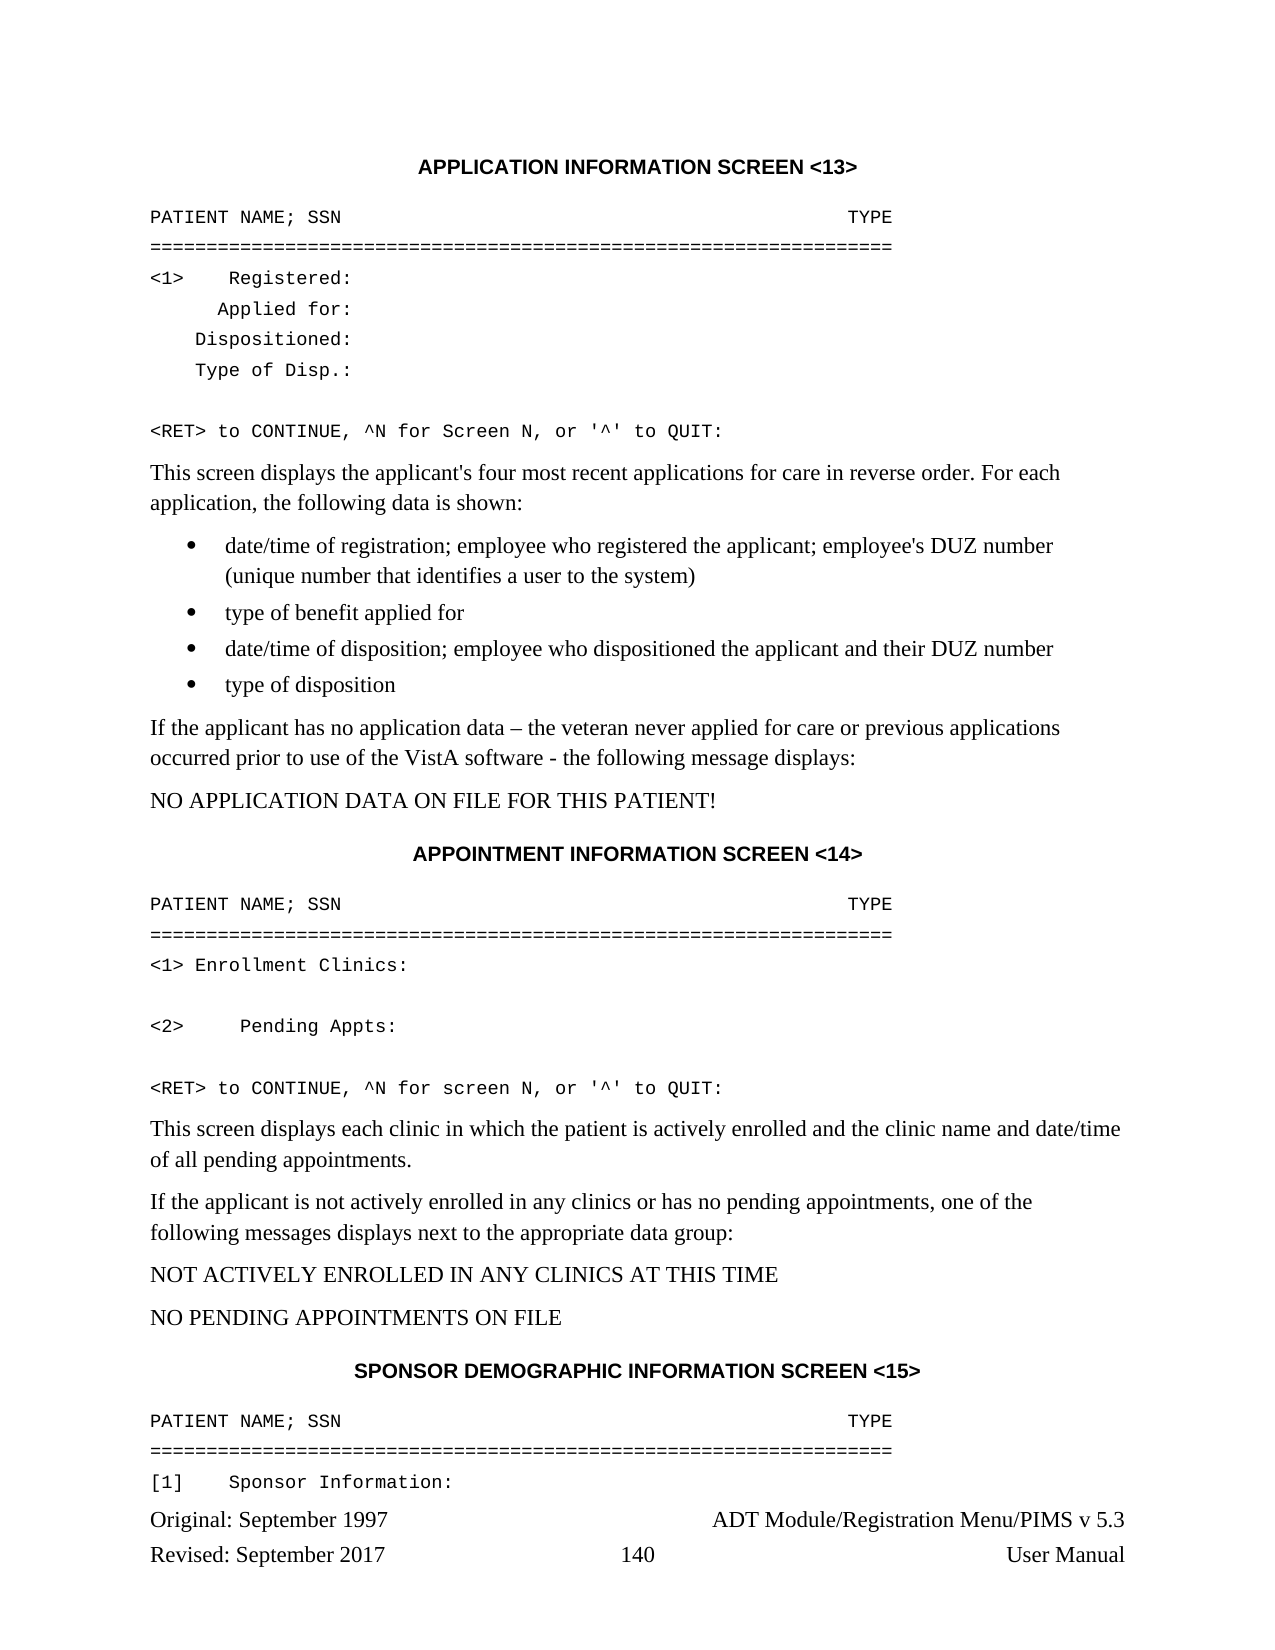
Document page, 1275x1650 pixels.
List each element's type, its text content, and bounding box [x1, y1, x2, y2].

text APPLICATION INFORMATION SCREEN <13> [150, 155, 1125, 179]
text PATIENT NAME; SSN TYPE [150, 895, 1125, 916]
text type of disposition [187, 671, 1125, 698]
text SPONSOR DEMOGRAPHIC INFORMATION SCREEN <15> [150, 1359, 1125, 1383]
text ================================================================== [150, 925, 1125, 947]
text If the applicant is not actively enrolled in any clinics or has no pending appointments, one of the following messages displays next to the appropriate data group: [150, 1188, 1125, 1245]
text NO APPLICATION DATA ON FILE FOR THIS PATIENT! [150, 787, 1125, 813]
text <1> Registered: [150, 269, 1125, 290]
text <RET> to CONTINUE, ^N for Screen N, or '^' to QUIT: [150, 422, 1125, 443]
text ================================================================== [150, 238, 1125, 259]
text PATIENT NAME; SSN TYPE [150, 208, 1125, 229]
text ================================================================== [150, 1442, 1125, 1463]
text This screen displays the applicant's four most recent applications for care in reverse order. For each application, the following data is shown: [150, 459, 1125, 516]
text Type of Disp.: [150, 361, 1125, 382]
text date/time of registration; employee who registered the applicant; employee's DUZ number (unique number that identifies a user to the system) [187, 532, 1125, 588]
text Dispositioned: [150, 330, 1125, 351]
text date/time of disposition; employee who dispositioned the applicant and their DUZ number [187, 635, 1125, 661]
text <2> Pending Appts: [150, 1017, 1125, 1038]
text NO PENDING APPOINTMENTS ON FILE [150, 1304, 1125, 1330]
text This screen displays each clinic in which the patient is actively enrolled and the clinic name and date/time of all pending appointments. [150, 1115, 1125, 1172]
text type of benefit applied for [187, 598, 1125, 625]
text [1] Sponsor Information: [150, 1473, 1125, 1494]
text APPOINTMENT INFORMATION SCREEN <14> [150, 842, 1125, 866]
text PATIENT NAME; SSN TYPE [150, 1412, 1125, 1433]
text Applied for: [150, 299, 1125, 321]
text If the applicant has no application data – the veteran never applied for care or previous applications occurred prior to use of the VistA software - the following message displays: [150, 714, 1125, 771]
text NOT ACTIVELY ENROLLED IN ANY CLINICS AT THIS TIME [150, 1261, 1125, 1288]
text <RET> to CONTINUE, ^N for screen N, or '^' to QUIT: [150, 1078, 1125, 1100]
text <1> Enrollment Clinics: [150, 956, 1125, 977]
